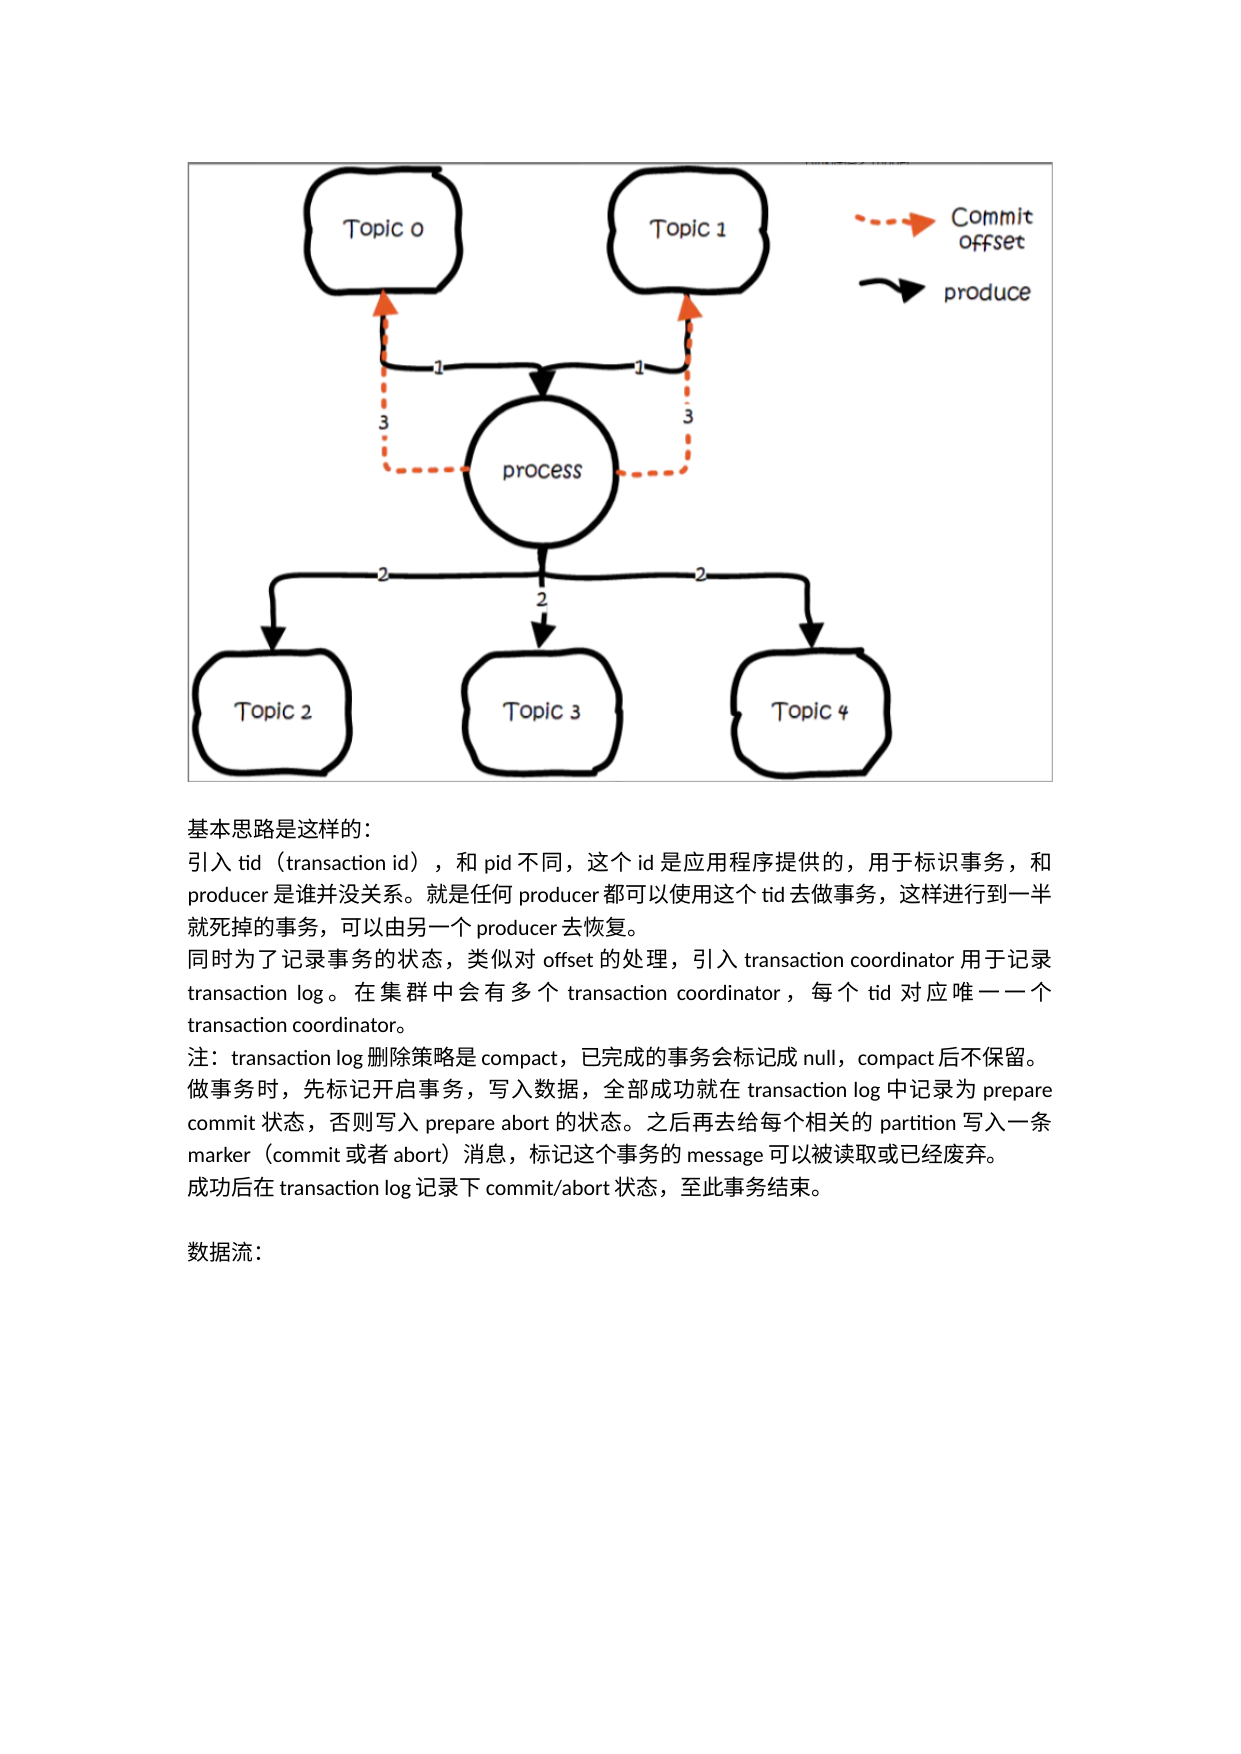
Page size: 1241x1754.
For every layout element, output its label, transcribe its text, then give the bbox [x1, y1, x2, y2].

picture [187, 162, 1053, 782]
text 基本思路是这样的： 引入tid（transaction id），和pid不同，这个id是应用程序提供的，用于标识事务，和producer是谁并没关系。就是任何producer都可以使用这个tid去做事务，这样进行到一半就死掉的事务，可以由另一个producer去恢复。 同时为了记录事务的状态，类似对offset的处理，引入transaction coordinator用于记录transaction log。在集群中会有多个transaction coordinator，每个tid对应唯一一个transaction coordinator。 注：transaction log删除策略是compact，已完成的事务会标记成null，compact后不保留。 [187, 812, 1053, 1072]
text 做事务时，先标记开启事务，写入数据，全部成功就在transaction log中记录为prepare commit状态，否则写入prepare abort的状态。之后再去给每个相关的partition写入一条marker（commit或者abort）消息，标记这个事务的message可以被读取或已经废弃。 [187, 1072, 1053, 1169]
text 数据流： [187, 1234, 1053, 1267]
text 成功后在transaction log记录下commit/abort状态，至此事务结束。 [187, 1169, 1053, 1202]
